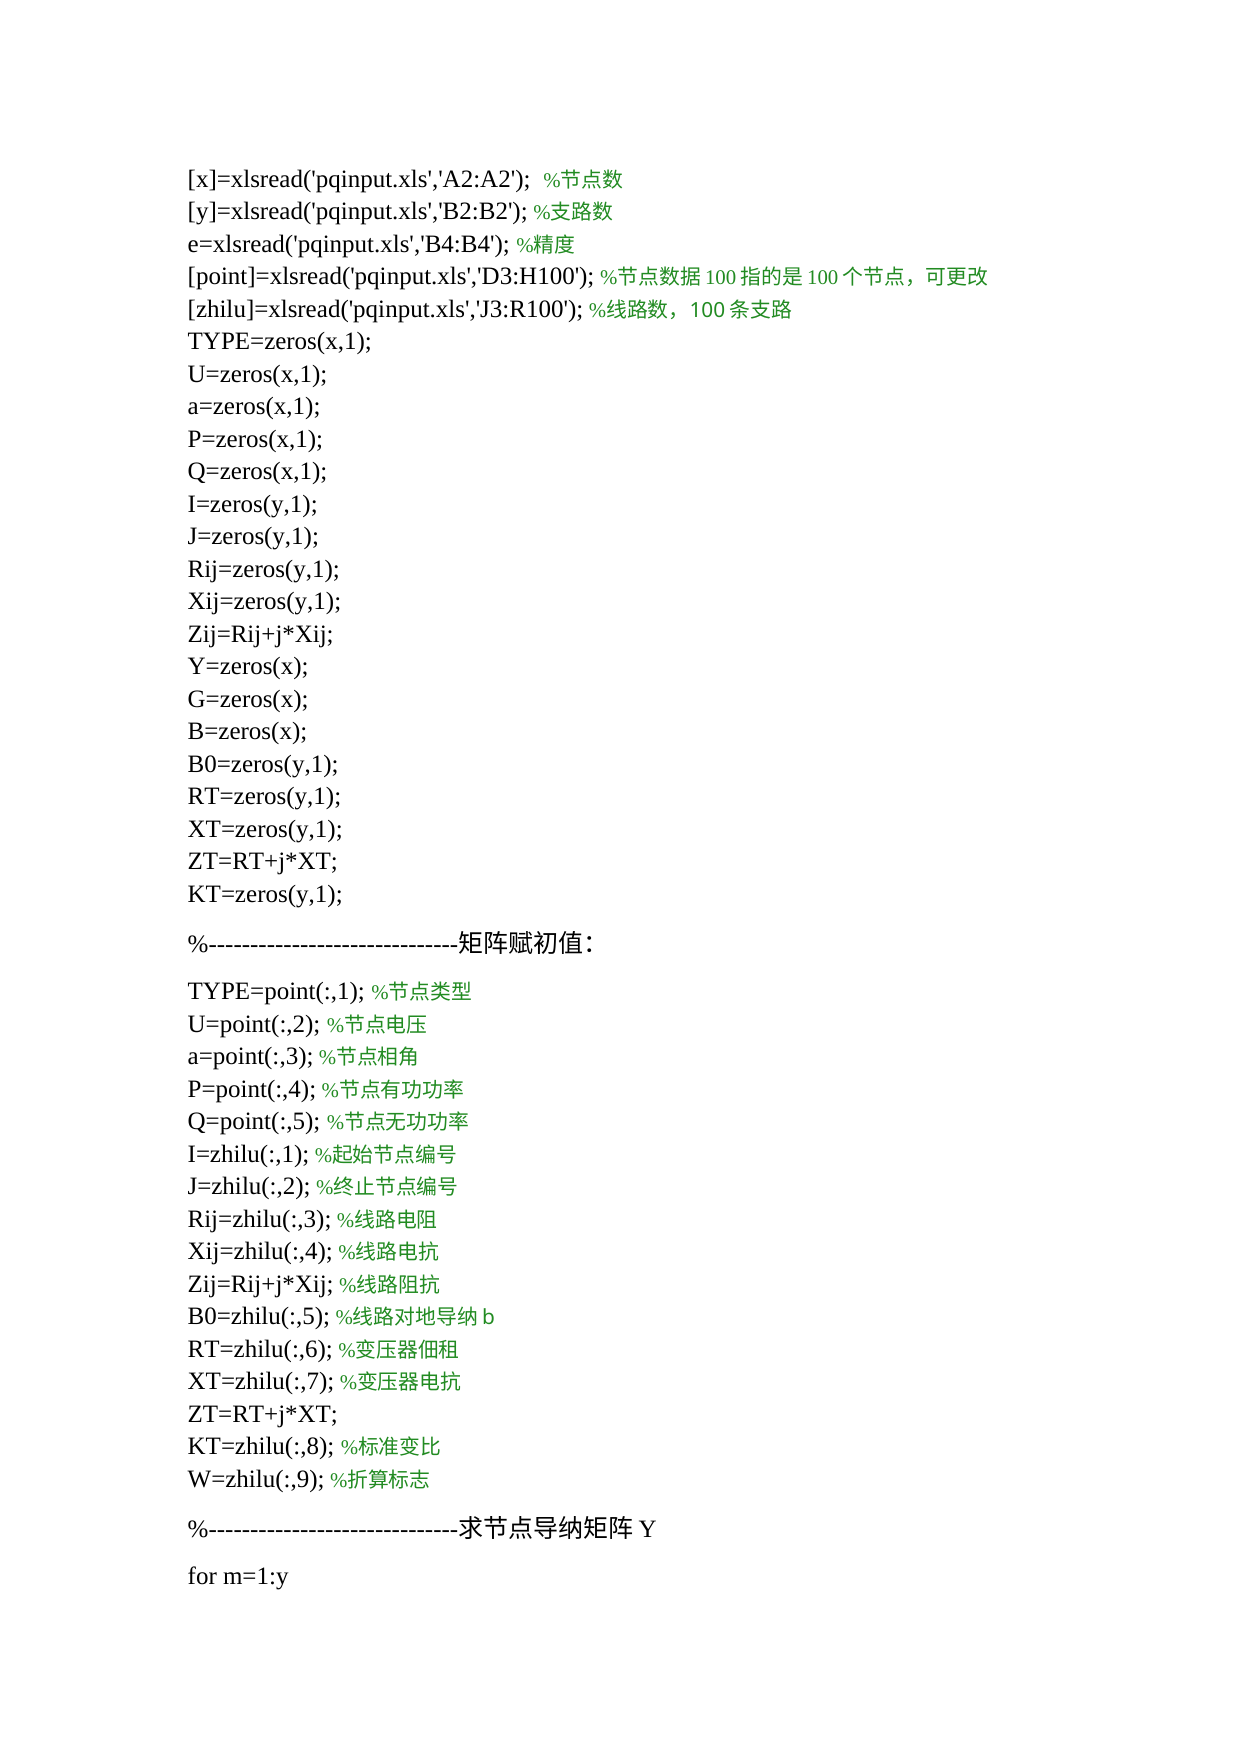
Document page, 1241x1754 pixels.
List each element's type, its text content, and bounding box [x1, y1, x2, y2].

text [point]=xlsread('pqinput.xls','D3:H100'); %节点数据100指的是100个节点，可更改 [187, 259, 1053, 292]
text Q=point(:,5); %节点无功功率 [187, 1104, 1053, 1137]
text a=zeros(x,1); [187, 389, 1053, 422]
text %------------------------------矩阵赋初值： [187, 909, 1053, 974]
text XT=zhilu(:,7); %变压器电抗 [187, 1364, 1053, 1397]
text ZT=RT+j*XT; [187, 1397, 1053, 1429]
text U=point(:,2); %节点电压 [187, 1007, 1053, 1039]
text B0=zhilu(:,5); %线路对地导纳b [187, 1299, 1053, 1332]
text %------------------------------求节点导纳矩阵Y [187, 1494, 1053, 1559]
text Zij=Rij+j*Xij; [187, 617, 1053, 649]
text RT=zeros(y,1); [187, 779, 1053, 812]
text Q=zeros(x,1); [187, 454, 1053, 487]
text e=xlsread('pqinput.xls','B4:B4'); %精度 [187, 227, 1053, 259]
text [zhilu]=xlsread('pqinput.xls','J3:R100'); %线路数，100条支路 [187, 292, 1053, 324]
text XT=zeros(y,1); [187, 812, 1053, 844]
text Zij=Rij+j*Xij; %线路阻抗 [187, 1267, 1053, 1299]
text KT=zhilu(:,8); %标准变比 [187, 1429, 1053, 1462]
text I=zhilu(:,1); %起始节点编号 [187, 1137, 1053, 1169]
text I=zeros(y,1); [187, 487, 1053, 519]
text TYPE=zeros(x,1); [187, 324, 1053, 357]
text G=zeros(x); [187, 682, 1053, 714]
text [x]=xlsread('pqinput.xls','A2:A2'); %节点数 [187, 162, 1053, 194]
text W=zhilu(:,9); %折算标志 [187, 1462, 1053, 1494]
text B=zeros(x); [187, 714, 1053, 747]
text P=point(:,4); %节点有功功率 [187, 1072, 1053, 1104]
text Xij=zeros(y,1); [187, 584, 1053, 617]
text KT=zeros(y,1); [187, 877, 1053, 909]
text Y=zeros(x); [187, 649, 1053, 682]
text J=zeros(y,1); [187, 519, 1053, 552]
text Xij=zhilu(:,4); %线路电抗 [187, 1234, 1053, 1267]
text P=zeros(x,1); [187, 422, 1053, 454]
text for m=1:y [187, 1559, 1053, 1592]
text J=zhilu(:,2); %终止节点编号 [187, 1169, 1053, 1202]
text TYPE=point(:,1); %节点类型 [187, 974, 1053, 1007]
text RT=zhilu(:,6); %变压器佃租 [187, 1332, 1053, 1364]
text ZT=RT+j*XT; [187, 844, 1053, 877]
text U=zeros(x,1); [187, 357, 1053, 389]
text B0=zeros(y,1); [187, 747, 1053, 779]
text a=point(:,3); %节点相角 [187, 1039, 1053, 1072]
text [y]=xlsread('pqinput.xls','B2:B2'); %支路数 [187, 194, 1053, 227]
text Rij=zeros(y,1); [187, 552, 1053, 584]
text Rij=zhilu(:,3); %线路电阻 [187, 1202, 1053, 1234]
